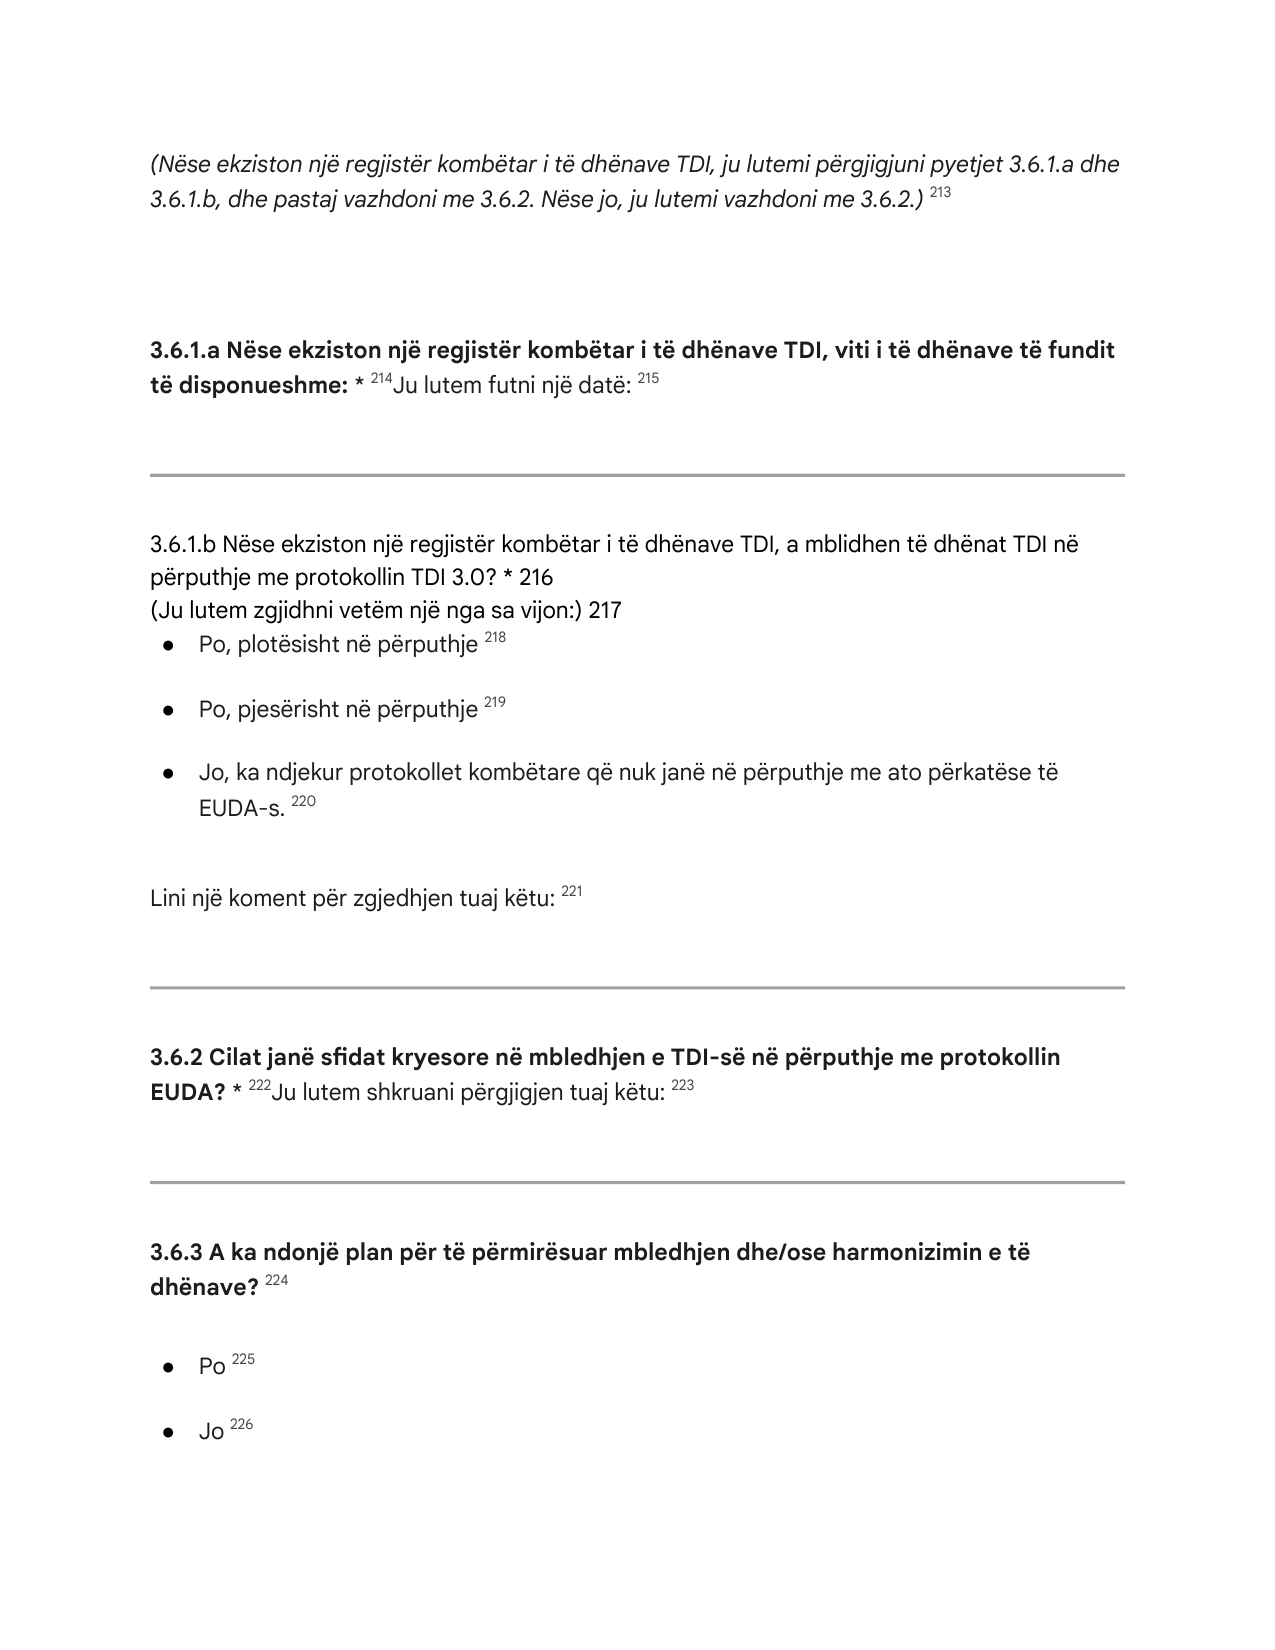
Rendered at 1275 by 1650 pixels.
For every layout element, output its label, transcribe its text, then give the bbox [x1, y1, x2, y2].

text (Ju lutem zgjidhni vetëm një nga sa vijon:) 217 [150, 596, 1125, 625]
list Po 225 [161, 1351, 1125, 1412]
text 3.6.1.b Nëse ekziston një regjistër kombëtar i të dhënave TDI, a mblidhen të dhënat TDI në përputhje me protokollin TDI 3.0? * 216 [150, 531, 1125, 592]
list Po, pjesërisht në përputhje 219 [161, 694, 1125, 755]
text 3.6.2 Cilat janë sfidat kryesore në mbledhjen e TDI-së në përputhje me protokollin EUDA? * 222Ju lutem shkruani përgjigjen tuaj këtu: 223 [150, 1043, 1125, 1108]
text Lini një koment për zgjedhjen tuaj këtu: 221 [150, 882, 1125, 913]
list Jo, ka ndjekur protokollet kombëtare që nuk janë në përputhje me ato përkatëse të EUDA-s. 220 [161, 759, 1125, 853]
text (Nëse ekziston një regjistër kombëtar i të dhënave TDI, ju lutemi përgjigjuni pyetjet 3.6.1.a dhe 3.6.1.b, dhe pastaj vazhdoni me 3.6.2. Nëse jo, ju lutemi vazhdoni me 3.6.2.) 213 [150, 150, 1125, 214]
list Jo 226 [161, 1416, 1125, 1477]
text 3.6.1.a Nëse ekziston një regjistër kombëtar i të dhënave TDI, viti i të dhënave të fundit të disponueshme: * 214Ju lutem futni një datë: 215 [150, 336, 1125, 400]
text 3.6.3 A ka ndonjë plan për të përmirësuar mbledhjen dhe/ose harmonizimin e të dhënave? 224 [150, 1238, 1125, 1302]
list Po, plotësisht në përputhje 218 [161, 629, 1125, 690]
